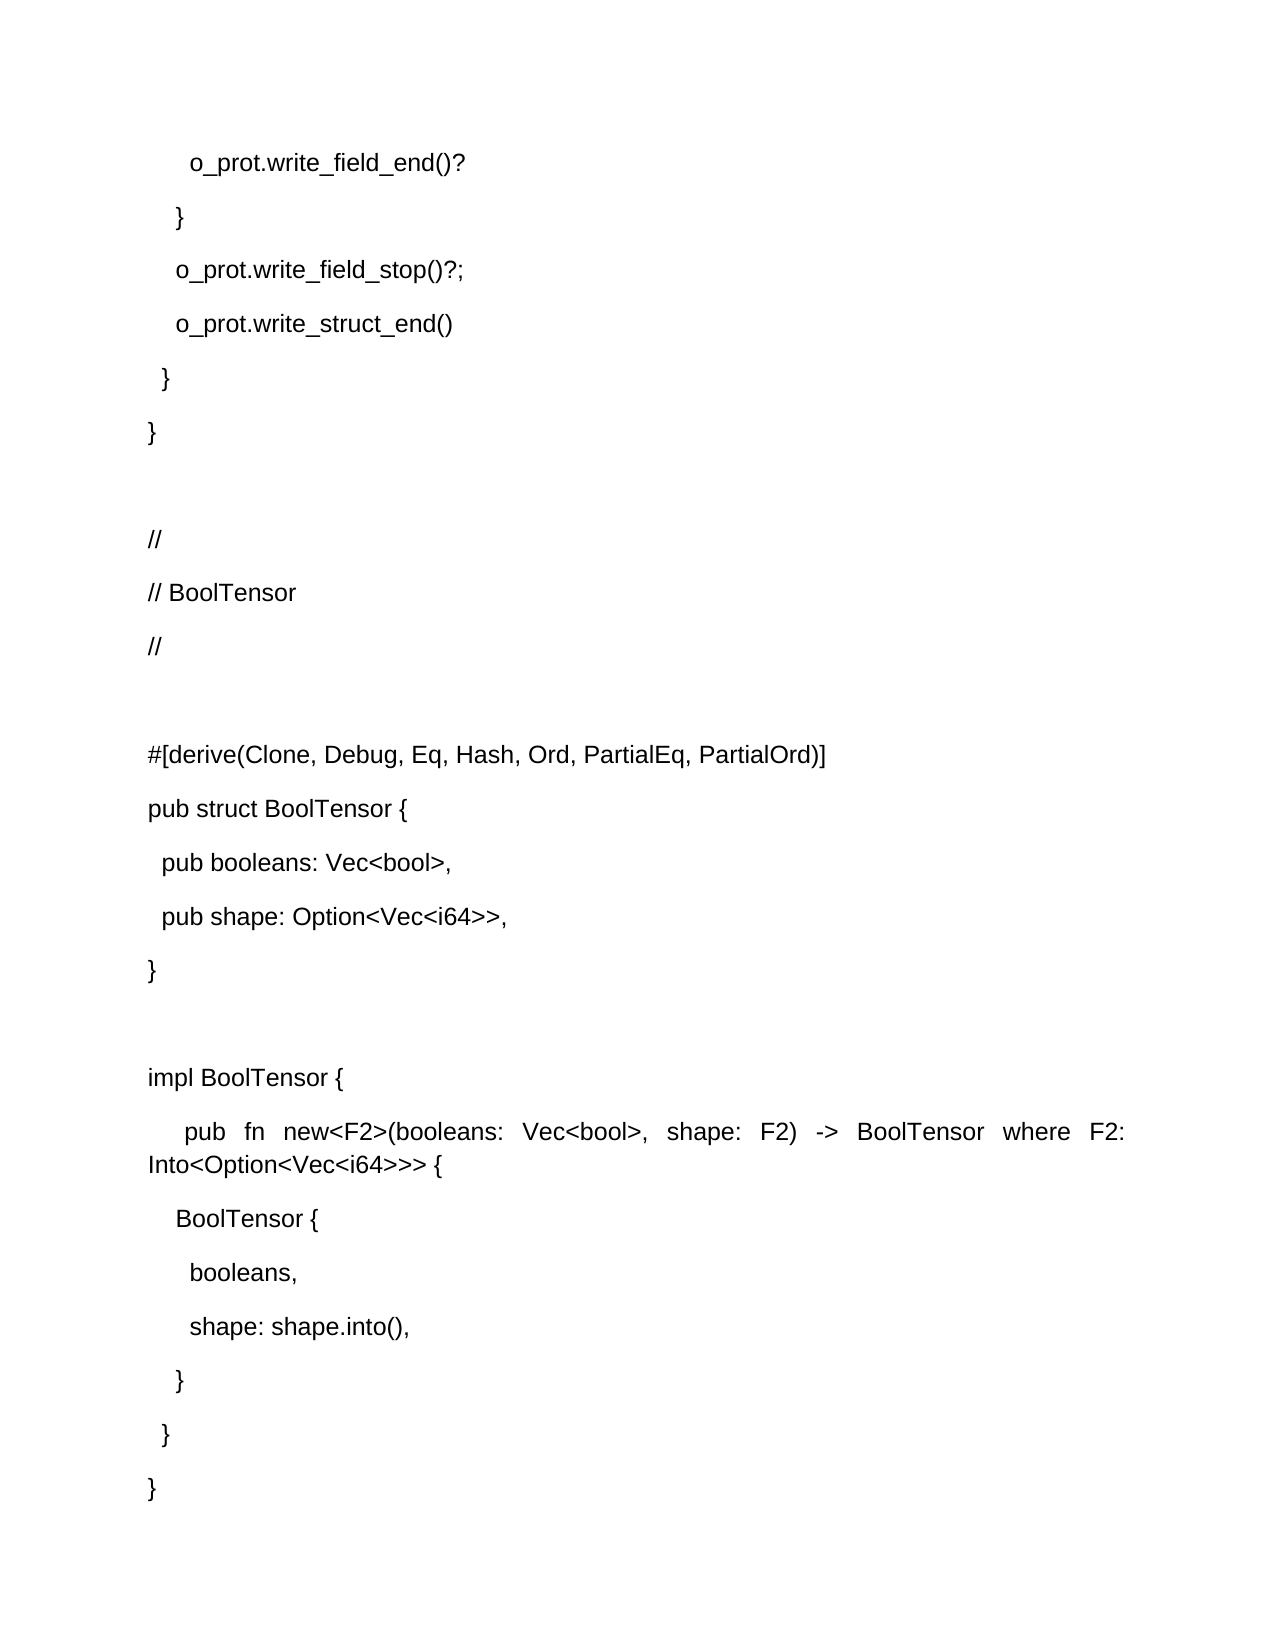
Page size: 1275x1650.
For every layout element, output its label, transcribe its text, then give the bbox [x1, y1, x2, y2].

text } [148, 1365, 1127, 1394]
text pub booleans: Vec<bool>, [148, 848, 1127, 876]
text o_prot.write_field_end()? [148, 148, 1127, 176]
text booleans, [148, 1258, 1127, 1286]
text } [148, 201, 1127, 230]
text o_prot.write_struct_end() [148, 309, 1127, 338]
text } [148, 363, 1127, 392]
text pub fn new<F2>(booleans: Vec<bool>, shape: F2) -> BoolTensor where F2: Into<Option<Vec<i64>>> { [148, 1117, 1127, 1179]
text #[derive(Clone, Debug, Eq, Hash, Ord, PartialEq, PartialOrd)] [148, 740, 1127, 769]
text // [148, 632, 1127, 661]
text } [148, 955, 1127, 984]
text o_prot.write_field_stop()?; [148, 255, 1127, 284]
text // [148, 524, 1127, 553]
text BoolTensor { [148, 1204, 1127, 1233]
text } [148, 1419, 1127, 1448]
text } [148, 1473, 1127, 1502]
text pub struct BoolTensor { [148, 794, 1127, 823]
text shape: shape.into(), [148, 1312, 1127, 1340]
text impl BoolTensor { [148, 1063, 1127, 1092]
text // BoolTensor [148, 578, 1127, 607]
text pub shape: Option<Vec<i64>>, [148, 902, 1127, 930]
text } [148, 417, 1127, 446]
